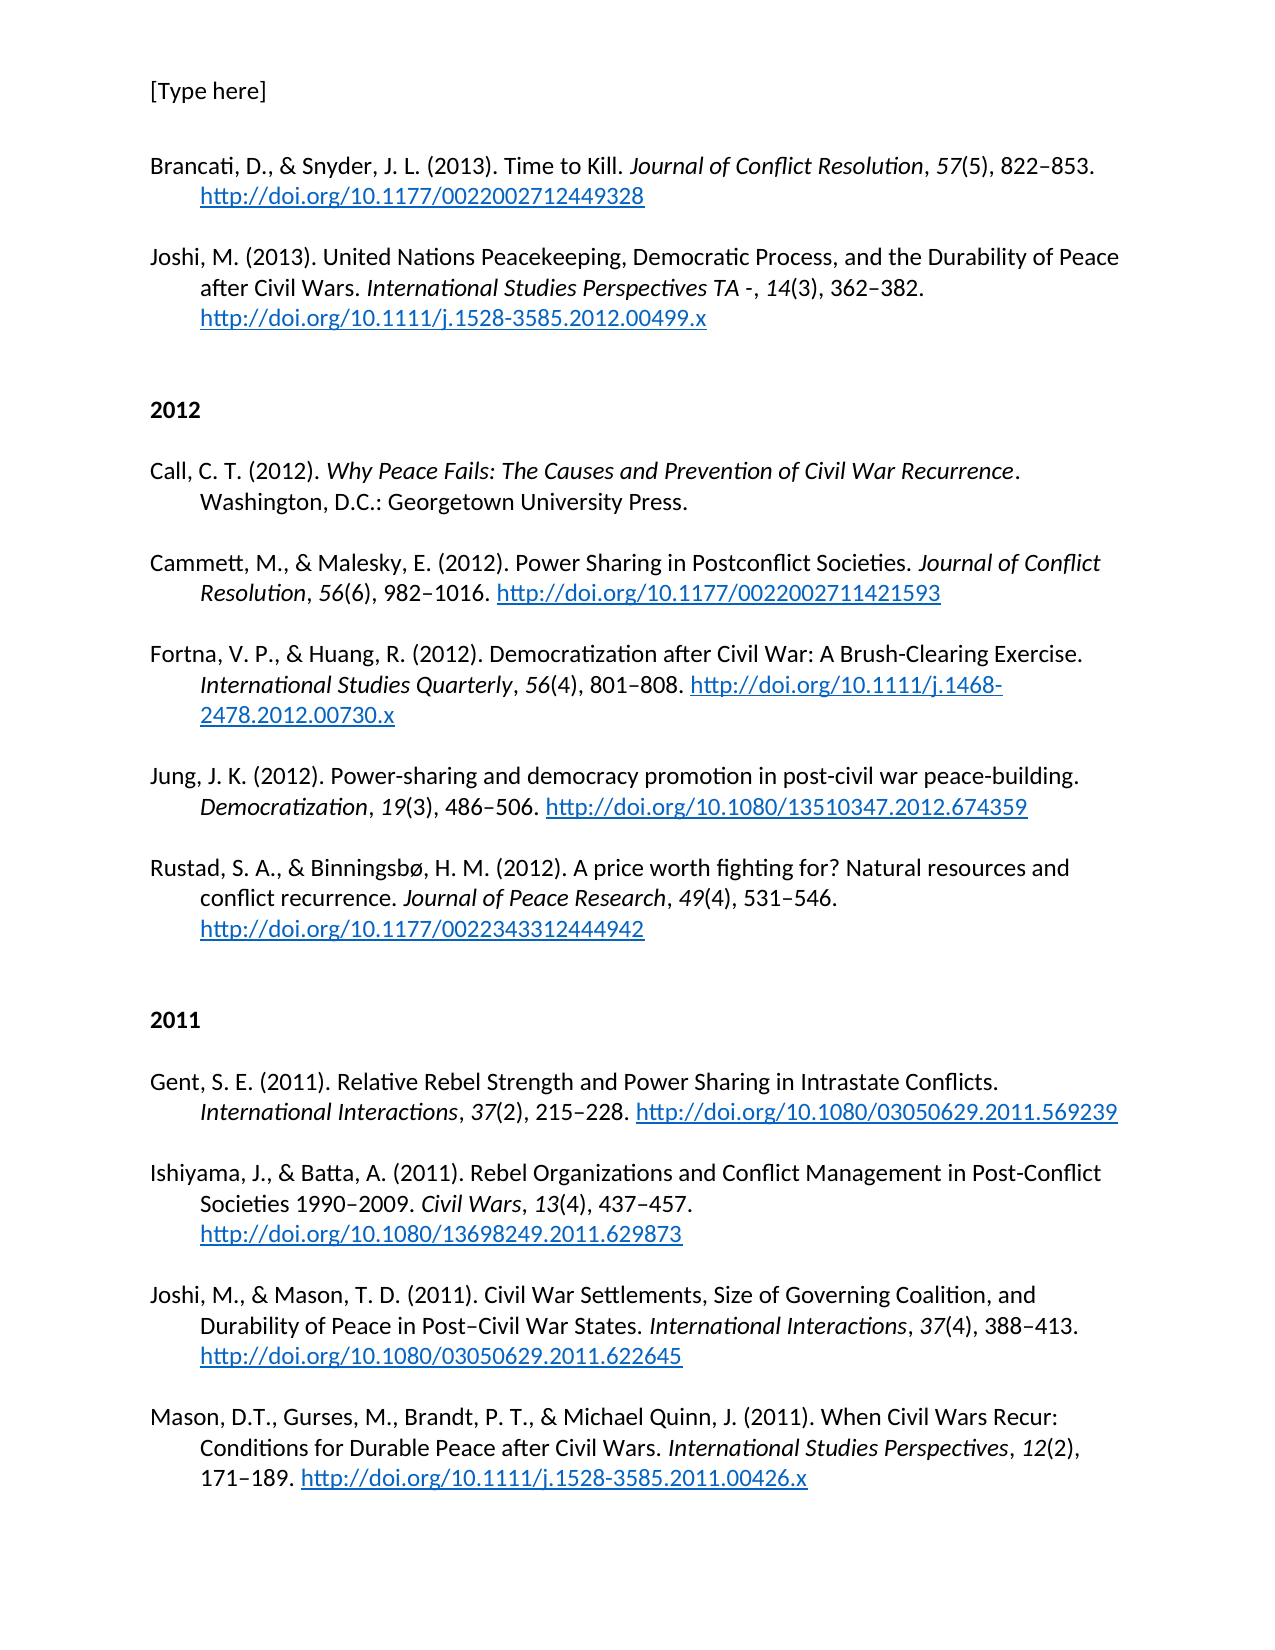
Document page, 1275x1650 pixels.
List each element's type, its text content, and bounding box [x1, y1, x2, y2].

text Call, C. T. (2012). Why Peace Fails: The Causes and Prevention of Civil War Recurrence. Washington, D.C.: Georgetown University Press. [150, 455, 1125, 516]
text Brancati, D., & Snyder, J. L. (2013). Time to Kill. Journal of Conflict Resolution, 57(5), 822–853. http://doi.org/10.1177/0022002712449328 [150, 150, 1125, 211]
text 2012 [150, 394, 1125, 425]
text Cammett, M., & Malesky, E. (2012). Power Sharing in Postconflict Societies. Journal of Conflict Resolution, 56(6), 982–1016. http://doi.org/10.1177/0022002711421593 [150, 547, 1125, 608]
text Jung, J. K. (2012). Power-sharing and democracy promotion in post-civil war peace-building. Democratization, 19(3), 486–506. http://doi.org/10.1080/13510347.2012.674359 [150, 760, 1125, 821]
text Mason, D.T., Gurses, M., Brandt, P. T., & Michael Quinn, J. (2011). When Civil Wars Recur: Conditions for Durable Peace after Civil Wars. International Studies Perspectives, 12(2), 171–189. http://doi.org/10.1111/j.1528-3585.2011.00426.x [150, 1401, 1125, 1493]
text Ishiyama, J., & Batta, A. (2011). Rebel Organizations and Conflict Management in Post-Conflict Societies 1990–2009. Civil Wars, 13(4), 437–457. http://doi.org/10.1080/13698249.2011.629873 [150, 1157, 1125, 1249]
text Fortna, V. P., & Huang, R. (2012). Democratization after Civil War: A Brush-Clearing Exercise. International Studies Quarterly, 56(4), 801–808. http://doi.org/10.1111/j.1468-2478.2012.00730.x [150, 638, 1125, 730]
text Rustad, S. A., & Binningsbø, H. M. (2012). A price worth fighting for? Natural resources and conflict recurrence. Journal of Peace Research, 49(4), 531–546. http://doi.org/10.1177/0022343312444942 [150, 852, 1125, 943]
text Joshi, M. (2013). United Nations Peacekeeping, Democratic Process, and the Durability of Peace after Civil Wars. International Studies Perspectives TA -, 14(3), 362–382. http://doi.org/10.1111/j.1528-3585.2012.00499.x [150, 242, 1125, 333]
text Joshi, M., & Mason, T. D. (2011). Civil War Settlements, Size of Governing Coalition, and Durability of Peace in Post–Civil War States. International Interactions, 37(4), 388–413. http://doi.org/10.1080/03050629.2011.622645 [150, 1279, 1125, 1371]
text 2011 [150, 1004, 1125, 1035]
text Gent, S. E. (2011). Relative Rebel Strength and Power Sharing in Intrastate Conflicts. International Interactions, 37(2), 215–228. http://doi.org/10.1080/03050629.2011.569239 [150, 1066, 1125, 1127]
